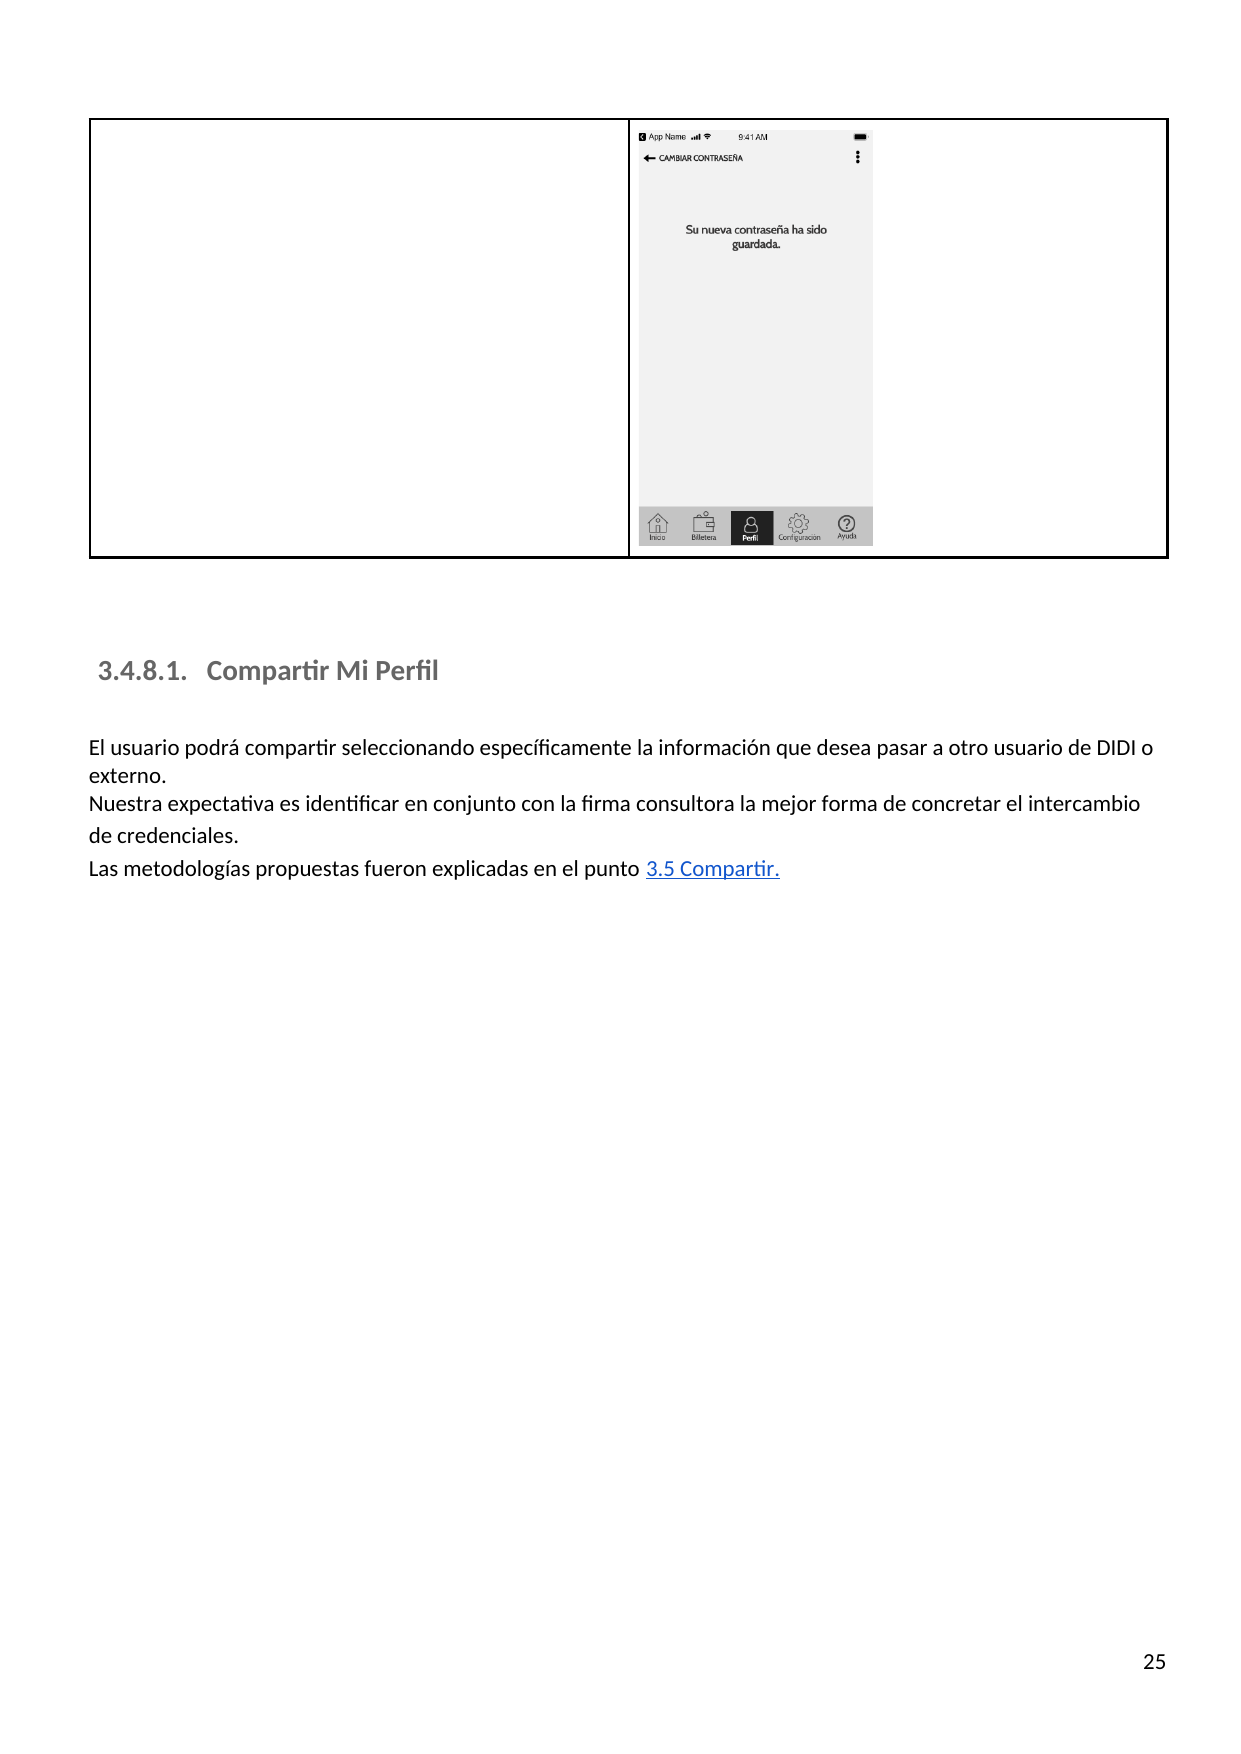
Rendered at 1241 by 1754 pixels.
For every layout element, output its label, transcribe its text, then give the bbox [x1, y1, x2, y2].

text Las metodologías propuestas fueron explicadas en el punto 3.5 Compartir. [88, 854, 1166, 882]
picture [638, 130, 873, 546]
text El usuario podrá compartir seleccionando específicamente la información que desea pasar a otro usuario de DIDI o externo. [88, 733, 1166, 789]
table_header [91, 120, 628, 556]
text Nuestra expectativa es identificar en conjunto con la firma consultora la mejor forma de concretar el intercambio de credenciales. [88, 789, 1166, 850]
table_header [630, 120, 1166, 556]
subtitle Compartir Mi Perfil [188, 652, 1166, 688]
